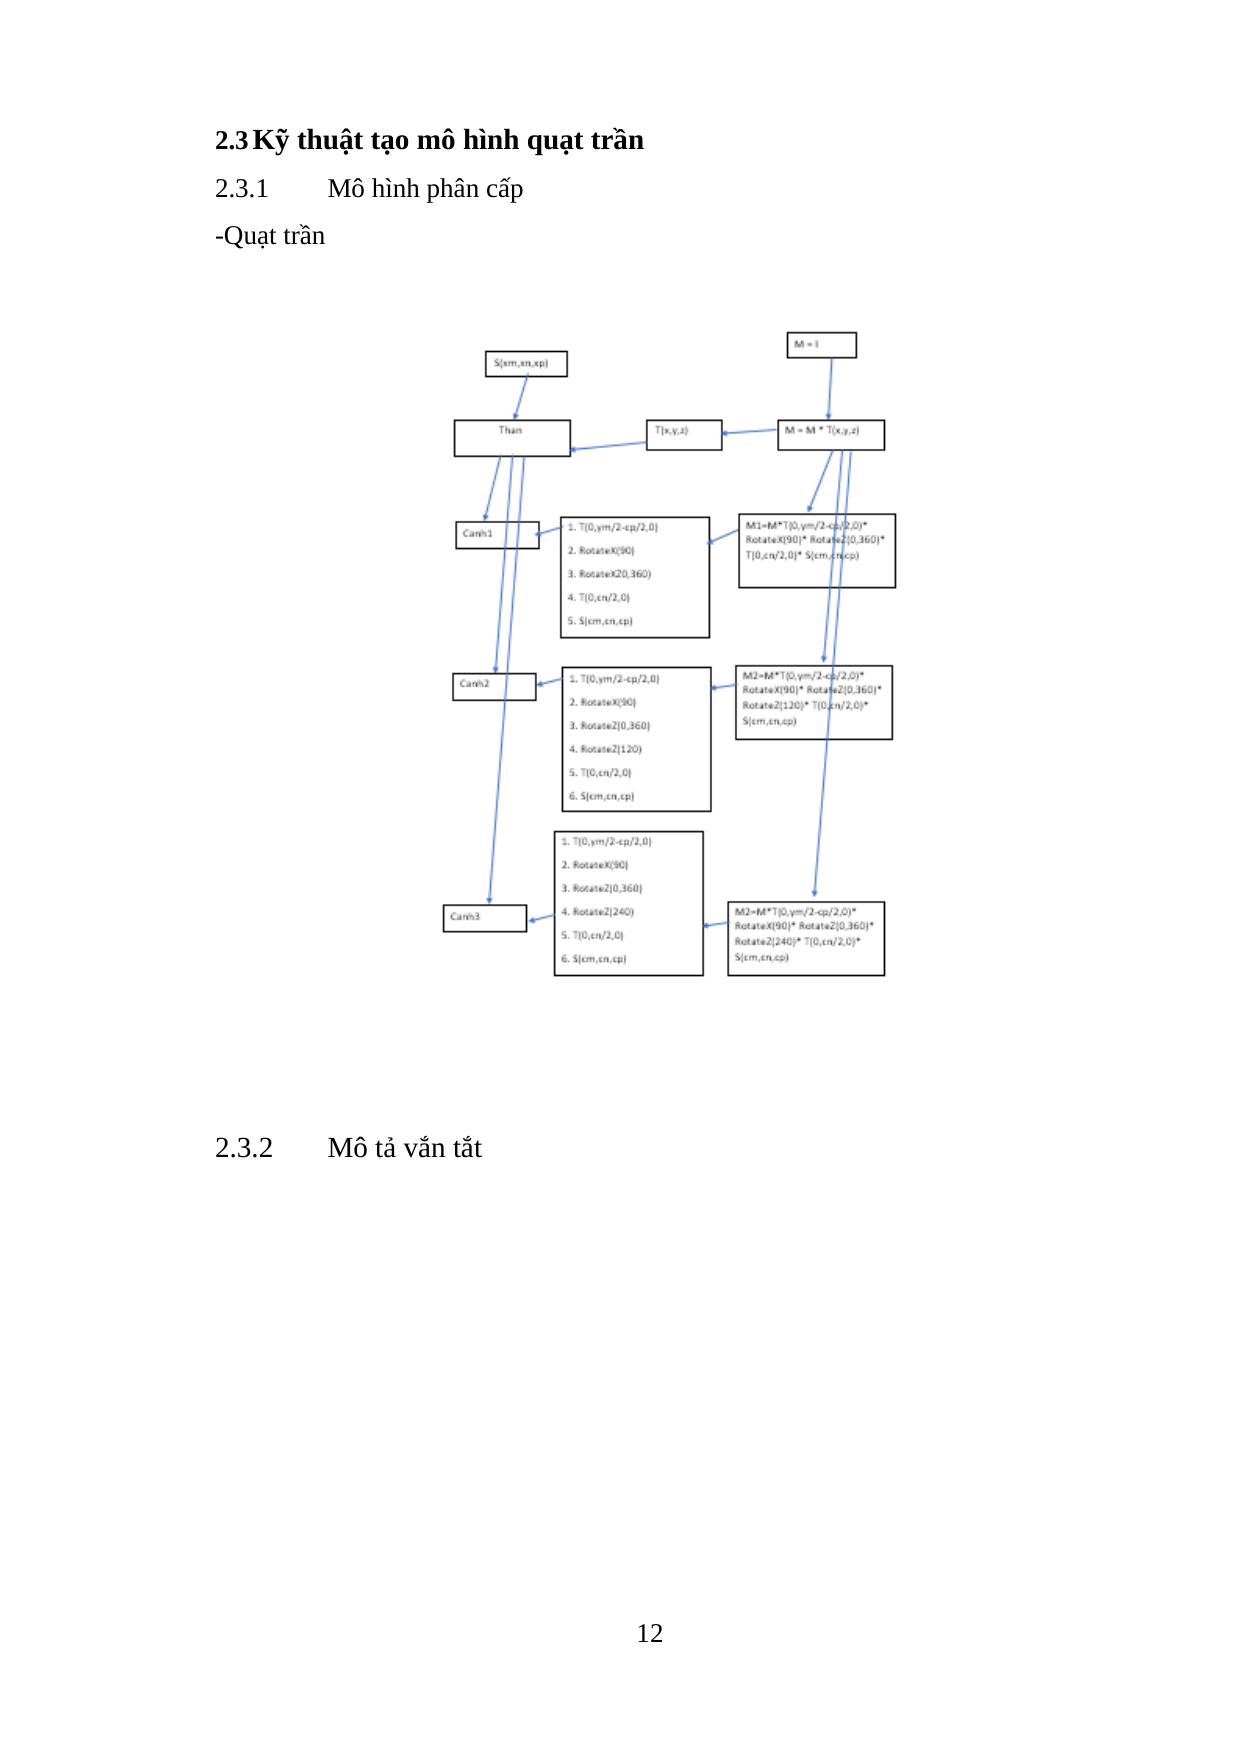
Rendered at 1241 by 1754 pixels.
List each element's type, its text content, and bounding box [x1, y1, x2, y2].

text -Quạt trần [177, 219, 1122, 250]
picture [365, 290, 934, 1011]
subtitle Kỹ thuật tạo mô hình quạt trần [215, 122, 1122, 156]
text Mô hình phân cấp [215, 172, 1122, 203]
text Mô tả vắn tắt [215, 1130, 1122, 1163]
